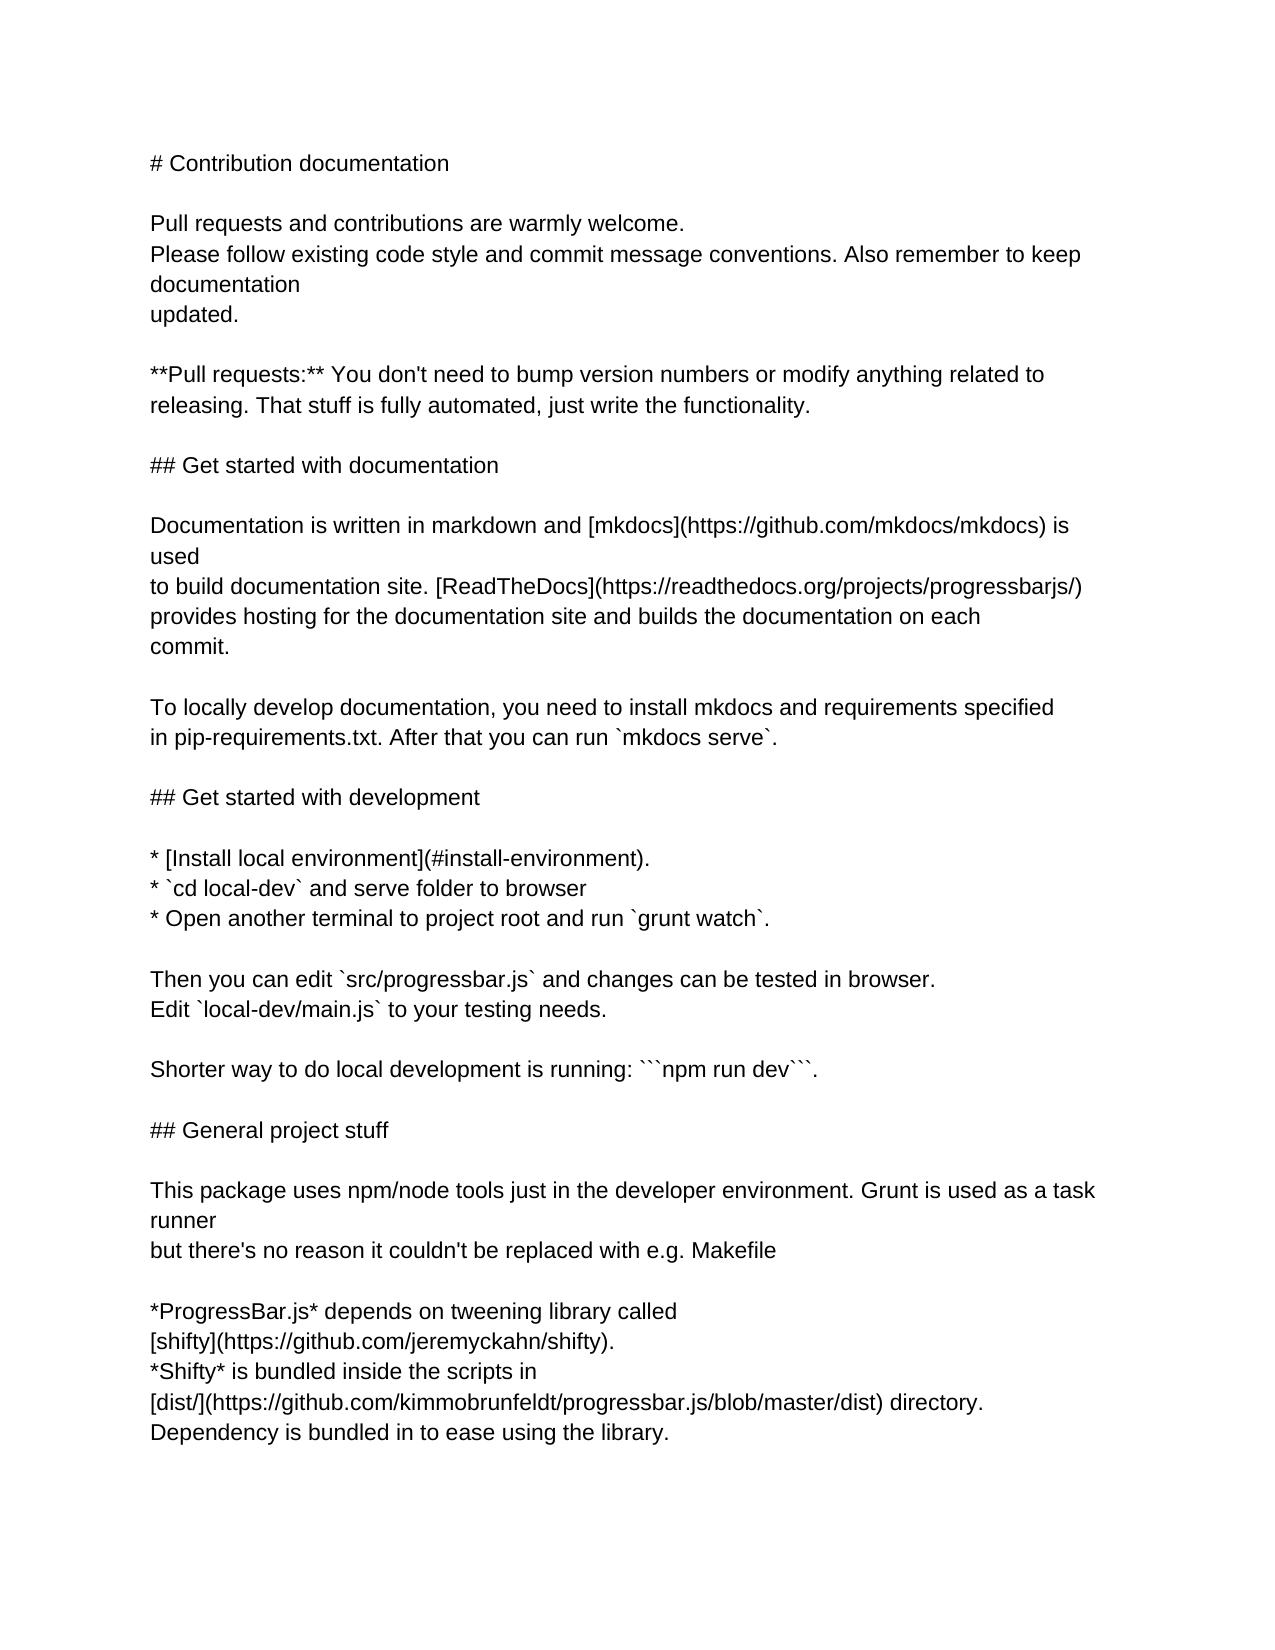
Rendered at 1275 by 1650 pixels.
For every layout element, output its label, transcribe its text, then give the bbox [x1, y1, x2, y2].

text * `cd local-dev` and serve folder to browser [150, 875, 1125, 901]
text Dependency is bundled in to ease using the library. [150, 1419, 1125, 1445]
text To locally develop documentation, you need to install mkdocs and requirements specified [150, 694, 1125, 720]
text in pip-requirements.txt. After that you can run `mkdocs serve`. [150, 724, 1125, 750]
text * [Install local environment](#install-environment). [150, 845, 1125, 871]
text *ProgressBar.js* depends on tweening library called [shifty](https://github.com/jeremyckahn/shifty). [150, 1298, 1125, 1354]
text provides hosting for the documentation site and builds the documentation on each [150, 603, 1125, 629]
text **Pull requests:** You don't need to bump version numbers or modify anything related to releasing. That stuff is fully automated, just write the functionality. [150, 361, 1125, 418]
text Pull requests and contributions are warmly welcome. [150, 210, 1125, 237]
text Shorter way to do local development is running: ```npm run dev```. [150, 1056, 1125, 1083]
text Then you can edit `src/progressbar.js` and changes can be tested in browser. [150, 966, 1125, 992]
text Edit `local-dev/main.js` to your testing needs. [150, 996, 1125, 1022]
text ## Get started with development [150, 784, 1125, 811]
text commit. [150, 633, 1125, 660]
text ## Get started with documentation [150, 452, 1125, 478]
text ## General project stuff [150, 1117, 1125, 1143]
text to build documentation site. [ReadTheDocs](https://readthedocs.org/projects/progressbarjs/) [150, 573, 1125, 599]
text * Open another terminal to project root and run `grunt watch`. [150, 905, 1125, 932]
text updated. [150, 301, 1125, 327]
text *Shifty* is bundled inside the scripts in [dist/](https://github.com/kimmobrunfeldt/progressbar.js/blob/master/dist) directory. [150, 1358, 1125, 1415]
text # Contribution documentation [150, 150, 1125, 176]
text Please follow existing code style and commit message conventions. Also remember to keep documentation [150, 241, 1125, 297]
text Documentation is written in markdown and [mkdocs](https://github.com/mkdocs/mkdocs) is used [150, 512, 1125, 569]
text but there's no reason it couldn't be replaced with e.g. Makefile [150, 1237, 1125, 1264]
text This package uses npm/node tools just in the developer environment. Grunt is used as a task runner [150, 1177, 1125, 1234]
